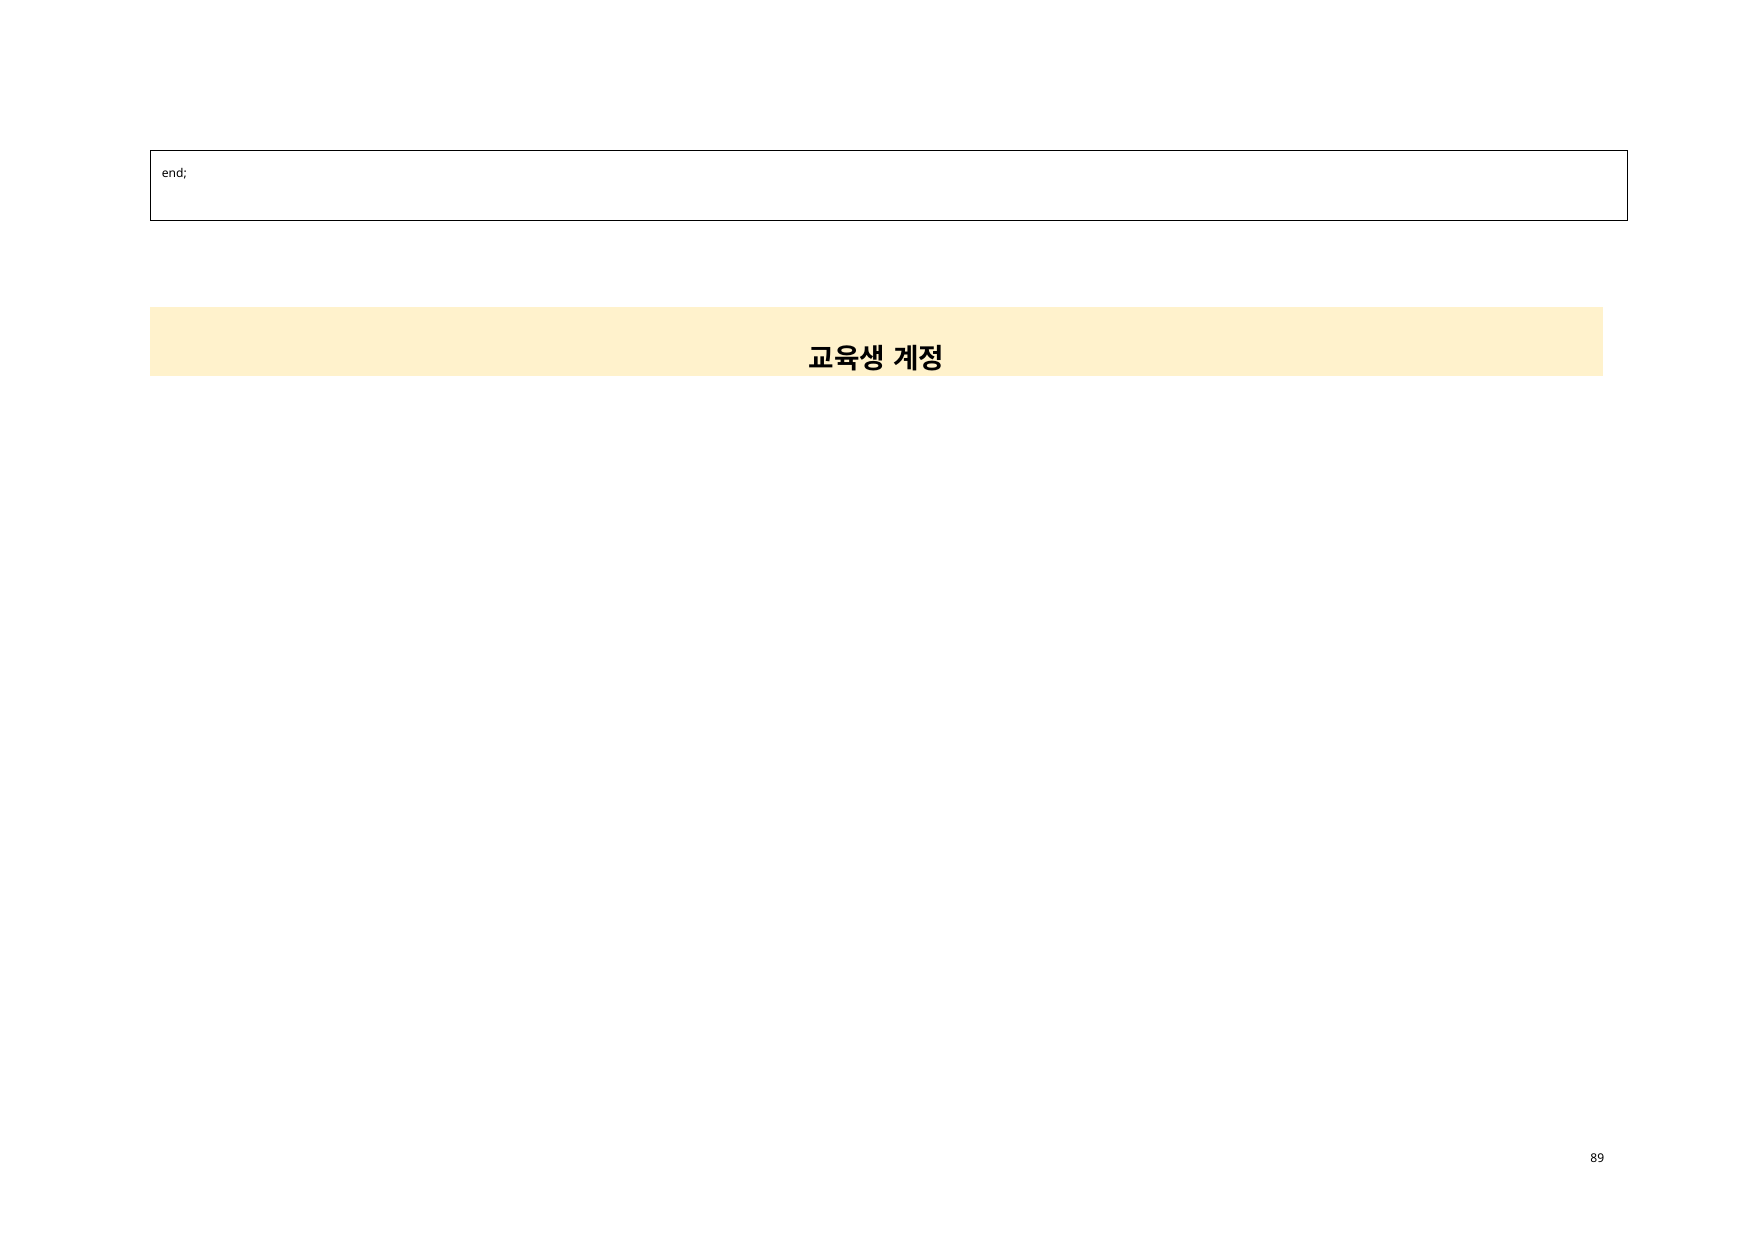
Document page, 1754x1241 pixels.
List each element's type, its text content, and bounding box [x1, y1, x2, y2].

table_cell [151, 151, 1627, 220]
table_header 교육생 계정 [150, 307, 1603, 376]
